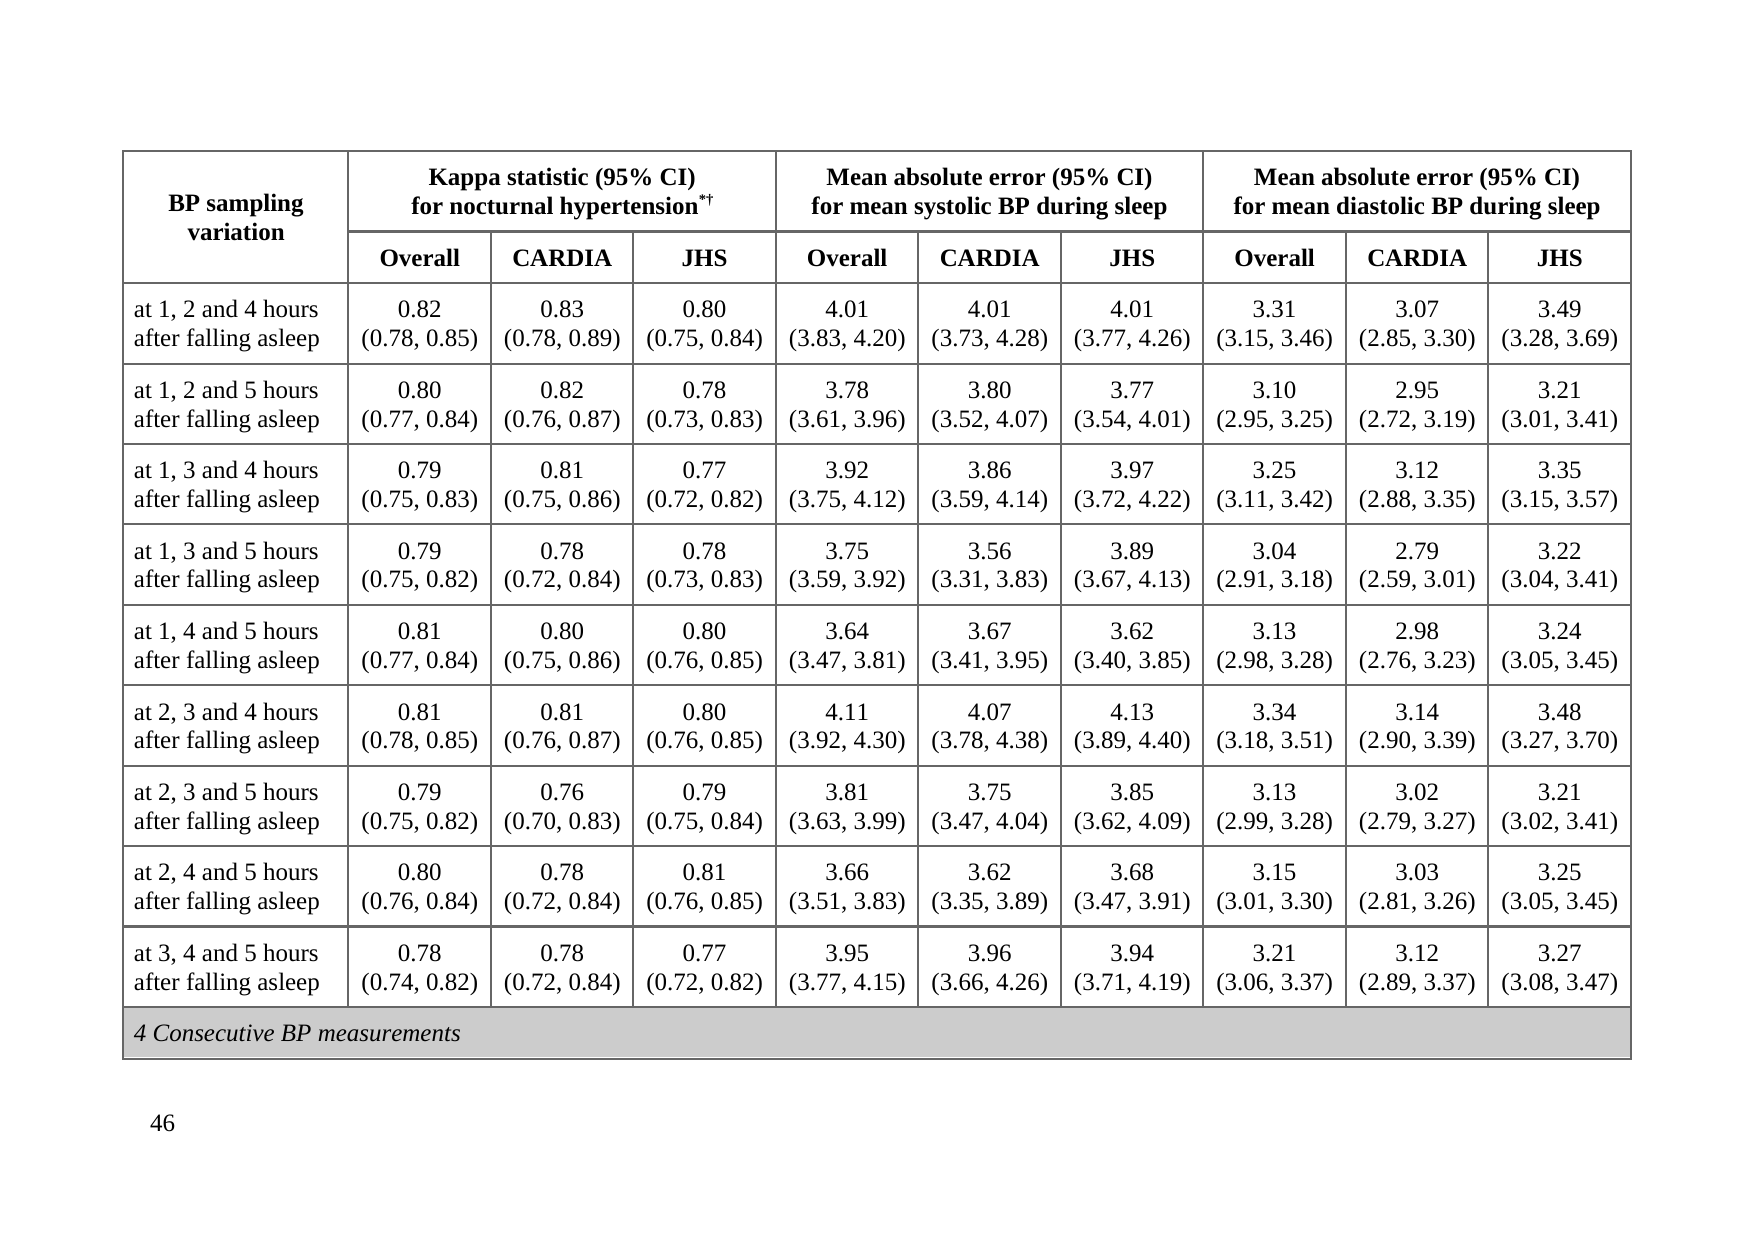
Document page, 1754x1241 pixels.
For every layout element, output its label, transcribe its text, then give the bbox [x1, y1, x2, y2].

table_cell 3.66 (3.51, 3.83) [777, 847, 917, 925]
table_cell CARDIA [1347, 233, 1487, 282]
table_cell 3.81 (3.63, 3.99) [777, 767, 917, 845]
table_cell 3.75 (3.47, 4.04) [919, 767, 1060, 845]
table_cell 4.11 (3.92, 4.30) [777, 686, 917, 764]
table_cell Overall [1204, 233, 1345, 282]
table_cell 3.62 (3.40, 3.85) [1062, 606, 1202, 684]
table_cell 0.78 (0.74, 0.82) [349, 928, 490, 1006]
table_cell CARDIA [919, 233, 1060, 282]
table_cell at 1, 4 and 5 hours after falling asleep [124, 606, 347, 684]
table_cell 0.79 (0.75, 0.82) [349, 525, 490, 604]
table_cell 3.27 (3.08, 3.47) [1489, 928, 1630, 1006]
table_cell 0.81 (0.77, 0.84) [349, 606, 490, 684]
table_cell 3.62 (3.35, 3.89) [919, 847, 1060, 925]
table_cell at 1, 3 and 4 hours after falling asleep [124, 445, 347, 523]
table_cell 0.81 (0.75, 0.86) [492, 445, 632, 523]
table_cell 3.10 (2.95, 3.25) [1204, 365, 1345, 443]
table_cell Overall [349, 233, 490, 282]
table_cell 0.77 (0.72, 0.82) [634, 445, 775, 523]
table_cell 3.75 (3.59, 3.92) [777, 525, 917, 604]
table_cell 3.21 (3.01, 3.41) [1489, 365, 1630, 443]
table_cell 3.31 (3.15, 3.46) [1204, 284, 1345, 362]
table_cell at 1, 2 and 4 hours after falling asleep [124, 284, 347, 362]
table_cell 3.64 (3.47, 3.81) [777, 606, 917, 684]
table_cell 3.02 (2.79, 3.27) [1347, 767, 1487, 845]
table_cell 4.13 (3.89, 4.40) [1062, 686, 1202, 764]
table_cell 0.78 (0.72, 0.84) [492, 847, 632, 925]
table_cell 0.81 (0.76, 0.85) [634, 847, 775, 925]
table_cell 3.13 (2.98, 3.28) [1204, 606, 1345, 684]
table_cell 0.82 (0.78, 0.85) [349, 284, 490, 362]
table_cell 3.56 (3.31, 3.83) [919, 525, 1060, 604]
table_cell CARDIA [492, 233, 632, 282]
table_header Mean absolute error (95% CI) for mean systolic BP during sleep [777, 152, 1202, 230]
table_cell at 1, 3 and 5 hours after falling asleep [124, 525, 347, 604]
table_cell JHS [634, 233, 775, 282]
table_cell 3.21 (3.02, 3.41) [1489, 767, 1630, 845]
table_cell 2.98 (2.76, 3.23) [1347, 606, 1487, 684]
table_cell 2.79 (2.59, 3.01) [1347, 525, 1487, 604]
table_cell 0.80 (0.76, 0.85) [634, 686, 775, 764]
table_cell 0.80 (0.77, 0.84) [349, 365, 490, 443]
table_cell 4.01 (3.77, 4.26) [1062, 284, 1202, 362]
table_cell 0.78 (0.73, 0.83) [634, 365, 775, 443]
table_cell 0.80 (0.76, 0.85) [634, 606, 775, 684]
table_cell 0.78 (0.72, 0.84) [492, 525, 632, 604]
table_cell 0.79 (0.75, 0.84) [634, 767, 775, 845]
table_cell 3.77 (3.54, 4.01) [1062, 365, 1202, 443]
table_cell 3.04 (2.91, 3.18) [1204, 525, 1345, 604]
table_cell at 2, 4 and 5 hours after falling asleep [124, 847, 347, 925]
table_cell 3.12 (2.88, 3.35) [1347, 445, 1487, 523]
table_cell 3.15 (3.01, 3.30) [1204, 847, 1345, 925]
table_cell 0.78 (0.72, 0.84) [492, 928, 632, 1006]
table_cell 0.79 (0.75, 0.82) [349, 767, 490, 845]
table_cell 0.76 (0.70, 0.83) [492, 767, 632, 845]
table_cell 2.95 (2.72, 3.19) [1347, 365, 1487, 443]
table_header Mean absolute error (95% CI) for mean diastolic BP during sleep [1204, 152, 1630, 230]
table_cell 3.94 (3.71, 4.19) [1062, 928, 1202, 1006]
table_header Kappa statistic (95% CI) for nocturnal hypertension*† [349, 152, 775, 230]
table_cell 0.82 (0.76, 0.87) [492, 365, 632, 443]
table_cell 0.77 (0.72, 0.82) [634, 928, 775, 1006]
table_cell 4.01 (3.83, 4.20) [777, 284, 917, 362]
table_cell 0.80 (0.75, 0.86) [492, 606, 632, 684]
table_cell 3.86 (3.59, 4.14) [919, 445, 1060, 523]
table_cell 3.89 (3.67, 4.13) [1062, 525, 1202, 604]
table_cell 3.68 (3.47, 3.91) [1062, 847, 1202, 925]
table_cell 3.21 (3.06, 3.37) [1204, 928, 1345, 1006]
table_cell 3.92 (3.75, 4.12) [777, 445, 917, 523]
table_cell JHS [1489, 233, 1630, 282]
table_cell 4 Consecutive BP measurements [124, 1008, 1630, 1057]
table_cell 3.78 (3.61, 3.96) [777, 365, 917, 443]
table_cell 3.35 (3.15, 3.57) [1489, 445, 1630, 523]
table_cell at 2, 3 and 4 hours after falling asleep [124, 686, 347, 764]
table_cell 3.24 (3.05, 3.45) [1489, 606, 1630, 684]
table_cell 0.81 (0.76, 0.87) [492, 686, 632, 764]
table_cell 4.01 (3.73, 4.28) [919, 284, 1060, 362]
table_cell 3.49 (3.28, 3.69) [1489, 284, 1630, 362]
table_cell at 1, 2 and 5 hours after falling asleep [124, 365, 347, 443]
table_cell 4.07 (3.78, 4.38) [919, 686, 1060, 764]
table_cell JHS [1062, 233, 1202, 282]
table_cell 3.13 (2.99, 3.28) [1204, 767, 1345, 845]
table_cell 3.80 (3.52, 4.07) [919, 365, 1060, 443]
table_cell 3.96 (3.66, 4.26) [919, 928, 1060, 1006]
table_cell at 2, 3 and 5 hours after falling asleep [124, 767, 347, 845]
table_header BP sampling variation [124, 152, 347, 282]
table_cell 3.97 (3.72, 4.22) [1062, 445, 1202, 523]
table_cell 0.78 (0.73, 0.83) [634, 525, 775, 604]
table_cell 3.25 (3.05, 3.45) [1489, 847, 1630, 925]
table_cell 0.83 (0.78, 0.89) [492, 284, 632, 362]
table_cell 3.48 (3.27, 3.70) [1489, 686, 1630, 764]
table_cell 3.25 (3.11, 3.42) [1204, 445, 1345, 523]
table_cell 3.22 (3.04, 3.41) [1489, 525, 1630, 604]
table_cell 0.79 (0.75, 0.83) [349, 445, 490, 523]
table_cell 3.34 (3.18, 3.51) [1204, 686, 1345, 764]
table_cell 3.03 (2.81, 3.26) [1347, 847, 1487, 925]
table_cell 3.14 (2.90, 3.39) [1347, 686, 1487, 764]
table_cell 3.07 (2.85, 3.30) [1347, 284, 1487, 362]
table_cell Overall [777, 233, 917, 282]
table_cell 0.80 (0.76, 0.84) [349, 847, 490, 925]
table_cell 3.95 (3.77, 4.15) [777, 928, 917, 1006]
table_cell 3.67 (3.41, 3.95) [919, 606, 1060, 684]
table_cell 3.12 (2.89, 3.37) [1347, 928, 1487, 1006]
table_cell 3.85 (3.62, 4.09) [1062, 767, 1202, 845]
table_cell 0.81 (0.78, 0.85) [349, 686, 490, 764]
table_cell 0.80 (0.75, 0.84) [634, 284, 775, 362]
table_cell at 3, 4 and 5 hours after falling asleep [124, 928, 347, 1006]
